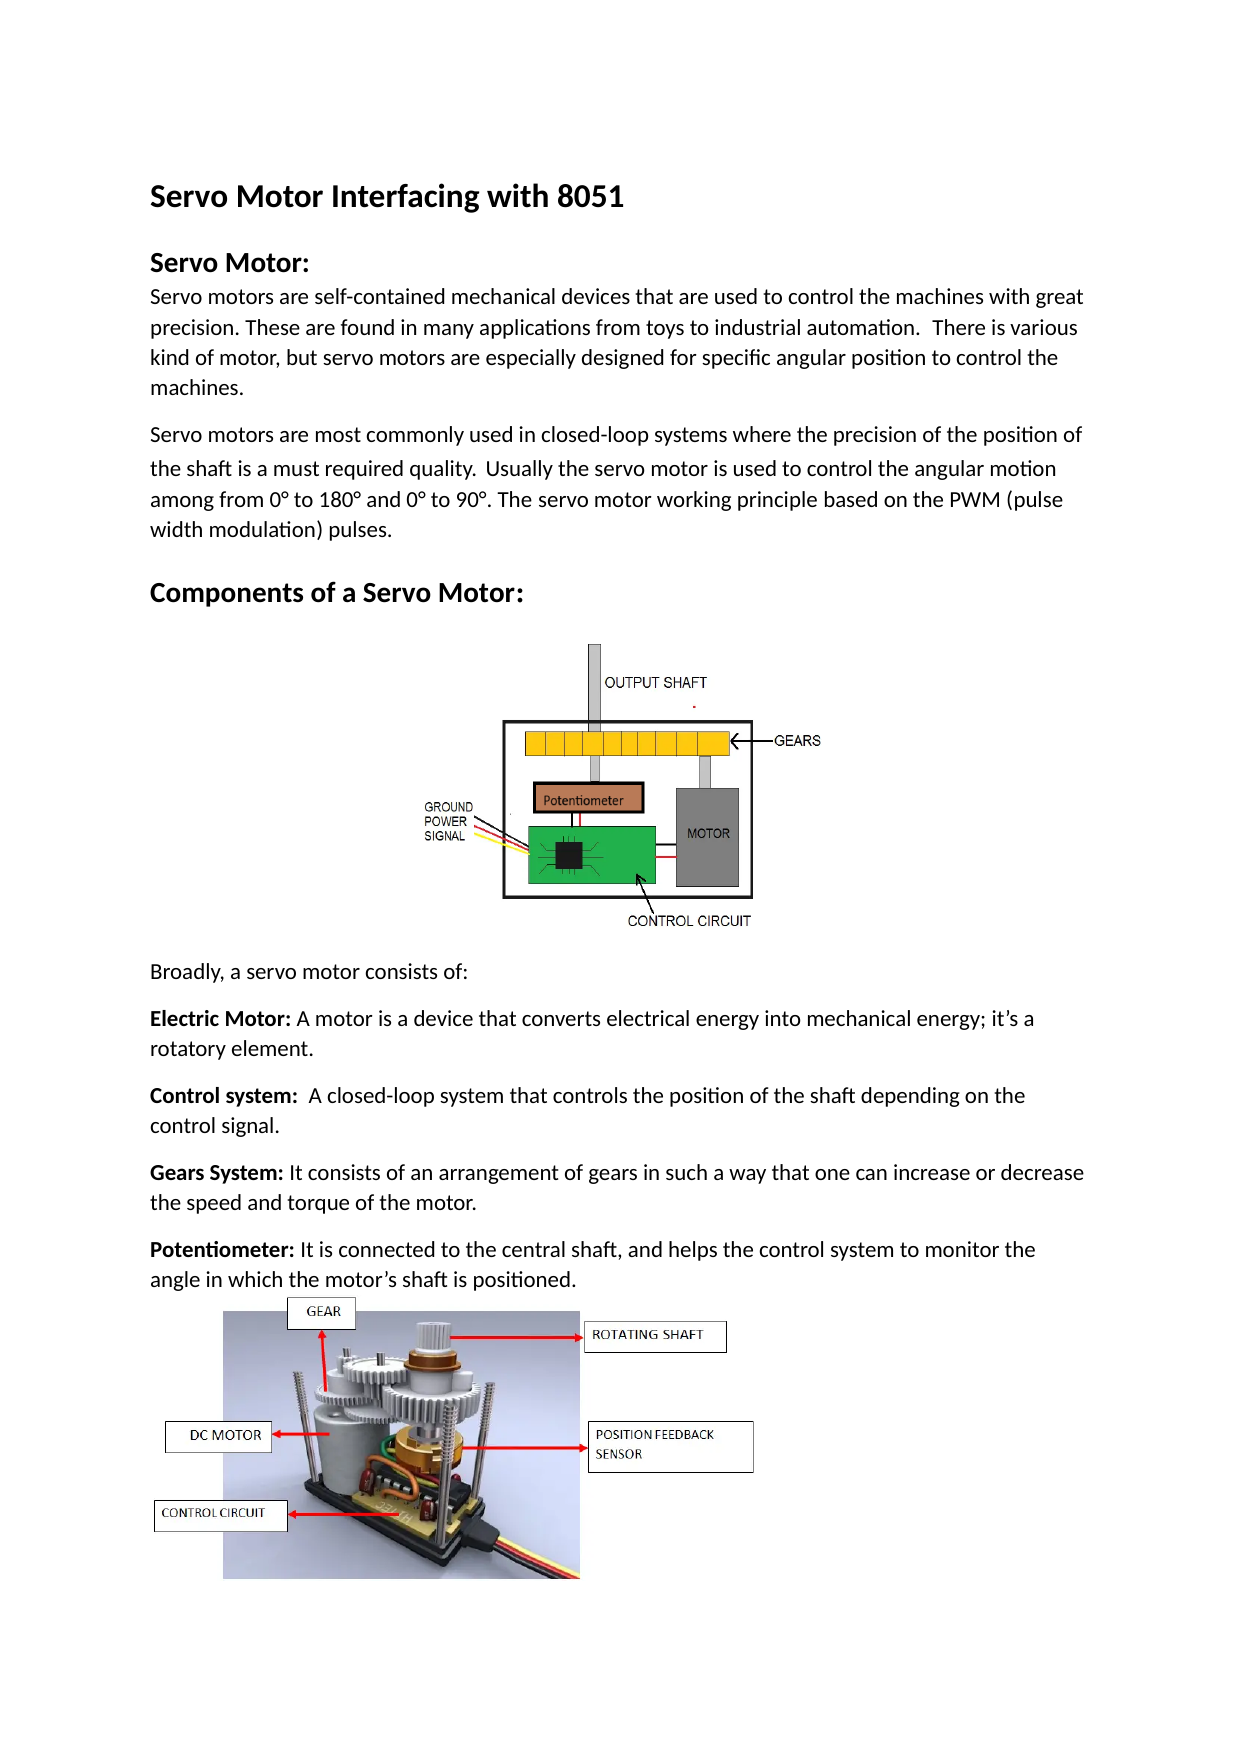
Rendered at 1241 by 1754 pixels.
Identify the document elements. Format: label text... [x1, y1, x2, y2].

picture [150, 1295, 755, 1581]
text Electric Motor: A motor is a device that converts electrical energy into mechanical energy; it’s a rotatory element. [150, 1004, 1090, 1062]
text Control system: A closed-loop system that controls the position of the shaft depending on the control signal. [150, 1081, 1090, 1139]
subtitle Components of a Servo Motor: [150, 574, 1090, 610]
text Gears System: It consists of an arrangement of gears in such a way that one can increase or decrease the speed and torque of the motor. [150, 1158, 1090, 1217]
subtitle Servo Motor Interfacing with 8051 [150, 175, 1090, 216]
text Broadly, a servo motor consists of: [150, 957, 1090, 985]
picture [418, 639, 822, 929]
text Servo motors are most commonly used in closed-loop systems where the precision of the position of the shaft is a must required quality. Usually the servo motor is used to control the angular motion among from 0° to 180° and 0° to 90°. The servo motor working principle based on the PWM (pulse width modulation) pulses. [150, 420, 1090, 543]
text Servo motors are self-contained mechanical devices that are used to control the machines with great precision. These are found in many applications from toys to industrial automation. There is various kind of motor, but servo motors are especially designed for specific angular position to control the machines. [150, 282, 1090, 401]
subtitle Servo Motor: [150, 244, 1090, 279]
